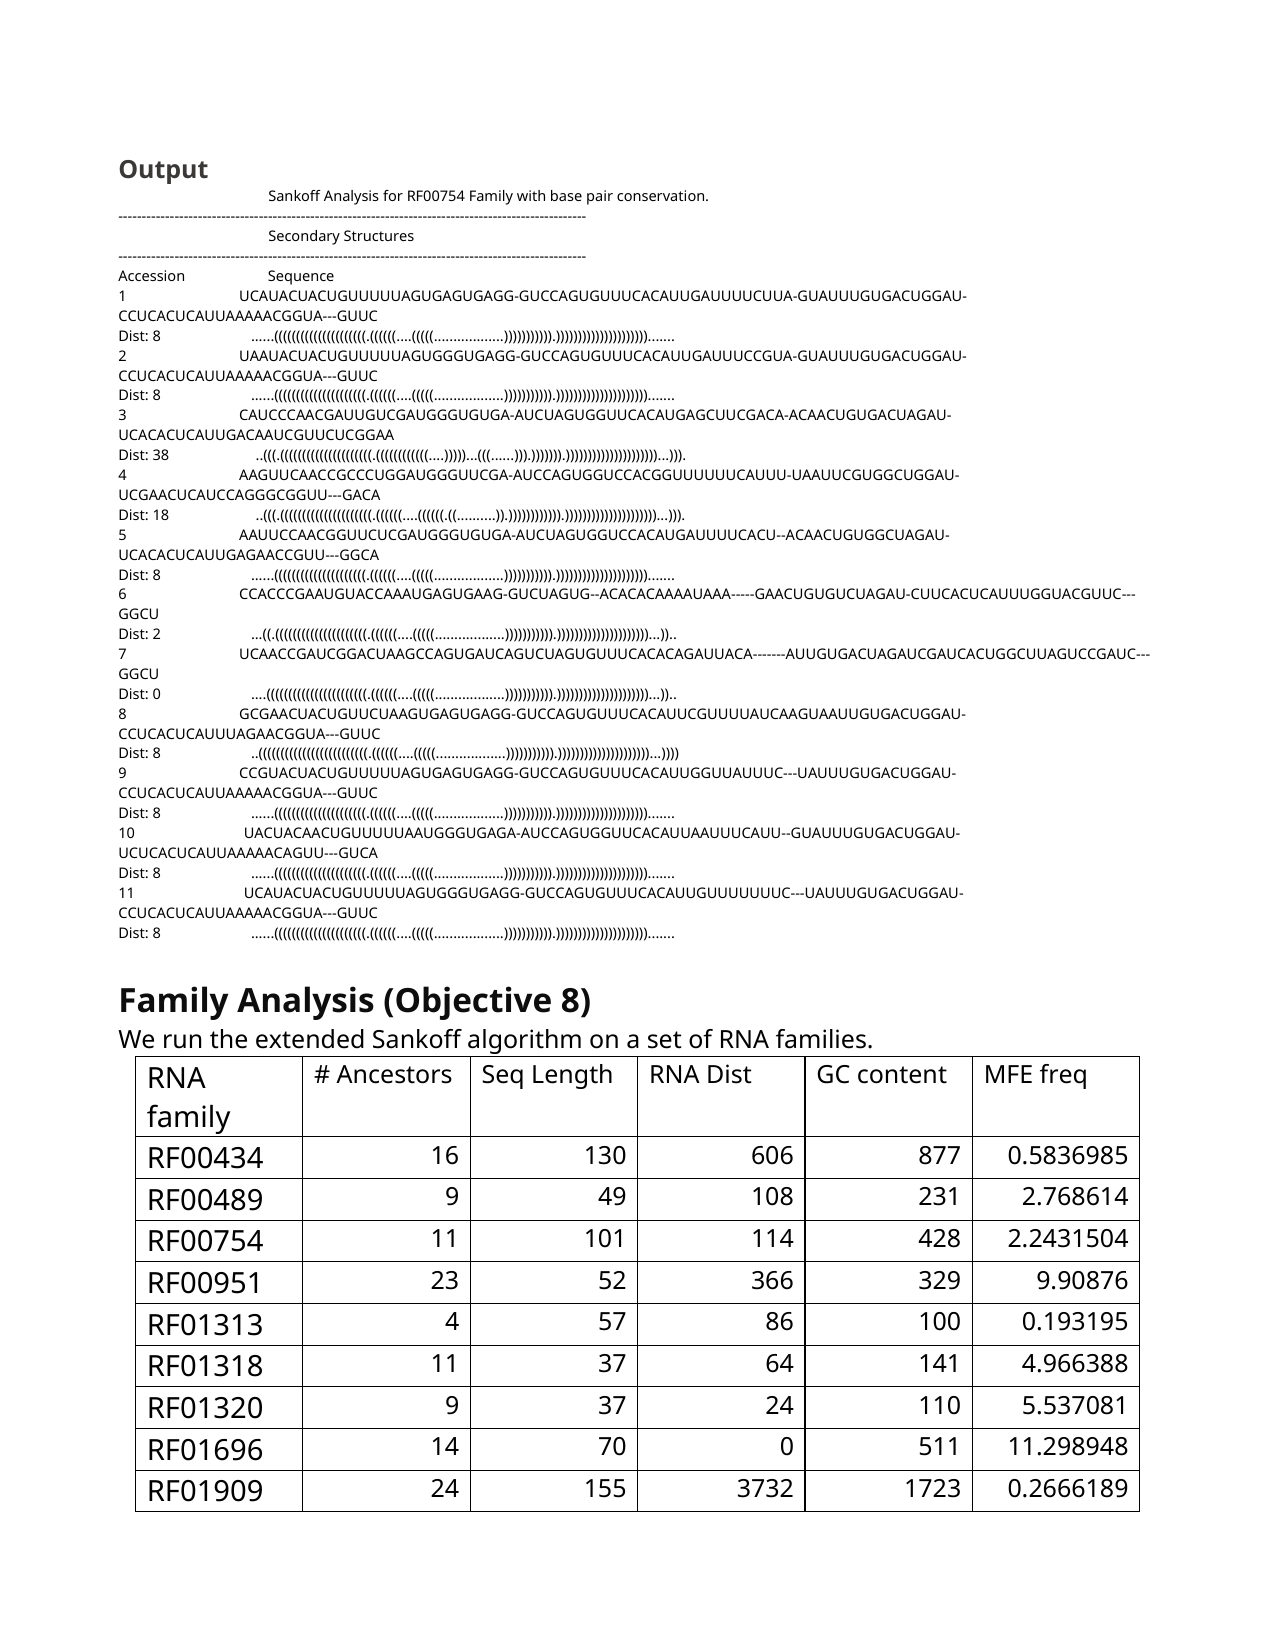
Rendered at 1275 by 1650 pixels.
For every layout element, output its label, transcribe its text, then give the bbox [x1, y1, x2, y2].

table_cell 11 [303, 1221, 470, 1261]
text 5 AAUUCCAACGGUUCUCGAUGGGUGUGA-AUCUAGUGGUCCACAUGAUUUUCACU--ACAACUGUGGCUAGAU-UCACACUCAUUGAGAACCGUU---GGCA [118, 524, 1157, 564]
text Dist: 8 ......(((((((((((((((((((((.((((((....(((((..................))))))))))).)))))))))))))))))))))....... [118, 564, 1157, 584]
table_cell 37 [471, 1346, 637, 1386]
table_cell 14 [303, 1429, 470, 1469]
text 10 UACUACAACUGUUUUUAAUGGGUGAGA-AUCCAGUGGUUCACAUUAAUUUCAUU--GUAUUUGUGACUGGAU-UCUCACUCAUUAAAAACAGUU---GUCA [118, 823, 1157, 863]
table_header RNA Dist [638, 1057, 804, 1136]
text 1 UCAUACUACUGUUUUUAGUGAGUGAGG-GUCCAGUGUUUCACAUUGAUUUUCUUA-GUAUUUGUGACUGGAU-CCUCACUCAUUAAAAACGGUA---GUUC [118, 286, 1157, 326]
text Accession Sequence [118, 266, 1157, 286]
text 7 UCAACCGAUCGGACUAAGCCAGUGAUCAGUCUAGUGUUUCACACAGAUUACA-------AUUGUGACUAGAUCGAUCACUGGCUUAGUCCGAUC---GGCU [118, 644, 1157, 684]
table_cell 231 [806, 1179, 972, 1219]
table_header # Ancestors [303, 1057, 470, 1136]
text Output [118, 152, 1157, 186]
table_cell 110 [806, 1387, 972, 1428]
text Dist: 0 ....(((((((((((((((((((((((.((((((....(((((..................))))))))))).)))))))))))))))))))))...)).. [118, 684, 1157, 703]
table_cell 24 [303, 1471, 470, 1511]
table_cell 4.966388 [973, 1346, 1139, 1386]
table_cell RF00434 [136, 1137, 302, 1178]
table_cell 4 [303, 1304, 470, 1344]
text ---------------------------------------------------------------------------------------------------- [118, 206, 1157, 226]
table_cell 23 [303, 1262, 470, 1303]
table_cell 0 [638, 1429, 804, 1469]
table_cell 606 [638, 1137, 804, 1178]
table_cell 52 [471, 1262, 637, 1303]
table_cell RF01313 [136, 1304, 302, 1344]
table_header Seq Length [471, 1057, 637, 1136]
table_cell 155 [471, 1471, 637, 1511]
text Dist: 18 ..(((.(((((((((((((((((((((.((((((....((((((.((..........)).)))))))))))).)))))))))))))))))))))...))). [118, 504, 1157, 524]
text 11 UCAUACUACUGUUUUUAGUGGGUGAGG-GUCCAGUGUUUCACAUUGUUUUUUUC---UAUUUGUGACUGGAU-CCUCACUCAUUAAAAACGGUA---GUUC [118, 883, 1157, 922]
table_cell 49 [471, 1179, 637, 1219]
text Dist: 8 ......(((((((((((((((((((((.((((((....(((((..................))))))))))).)))))))))))))))))))))....... [118, 803, 1157, 823]
text Family Analysis (Objective 8) [118, 976, 1157, 1022]
table_cell 141 [806, 1346, 972, 1386]
table_cell 0.193195 [973, 1304, 1139, 1344]
table_header MFE freq [973, 1057, 1139, 1136]
table_cell 2.768614 [973, 1179, 1139, 1219]
text 9 CCGUACUACUGUUUUUAGUGAGUGAGG-GUCCAGUGUUUCACAUUGGUUAUUUC---UAUUUGUGACUGGAU-CCUCACUCAUUAAAAACGGUA---GUUC [118, 763, 1157, 803]
text Secondary Structures [118, 226, 1157, 246]
text Dist: 38 ..(((.(((((((((((((((((((((.((((((((((((....)))))...(((......))).))))))).)))))))))))))))))))))...))). [118, 445, 1157, 465]
table_cell 9 [303, 1179, 470, 1219]
table_cell 108 [638, 1179, 804, 1219]
table_header RNA family [136, 1057, 302, 1136]
text Dist: 2 ...((.(((((((((((((((((((((.((((((....(((((..................))))))))))).)))))))))))))))))))))...)).. [118, 624, 1157, 644]
table_cell RF00489 [136, 1179, 302, 1219]
table_cell 37 [471, 1387, 637, 1428]
table_header GC content [806, 1057, 972, 1136]
table_cell 5.537081 [973, 1387, 1139, 1428]
table_cell RF00951 [136, 1262, 302, 1303]
text 6 CCACCCGAAUGUACCAAAUGAGUGAAG-GUCUAGUG--ACACACAAAAUAAA-----GAACUGUGUCUAGAU-CUUCACUCAUUUGGUACGUUC---GGCU [118, 584, 1157, 624]
table_cell 86 [638, 1304, 804, 1344]
table_cell 511 [806, 1429, 972, 1469]
table_cell 11 [303, 1346, 470, 1386]
text Dist: 8 ..(((((((((((((((((((((((((.((((((....(((((..................))))))))))).)))))))))))))))))))))...)))) [118, 743, 1157, 763]
table_cell 877 [806, 1137, 972, 1178]
text We run the extended Sankoff algorithm on a set of RNA families. [118, 1022, 1157, 1056]
table_cell 428 [806, 1221, 972, 1261]
text 8 GCGAACUACUGUUCUAAGUGAGUGAGG-GUCCAGUGUUUCACAUUCGUUUUAUCAAGUAAUUGUGACUGGAU-CCUCACUCAUUUAGAACGGUA---GUUC [118, 703, 1157, 743]
table_cell 114 [638, 1221, 804, 1261]
table_cell 24 [638, 1387, 804, 1428]
table_cell 3732 [638, 1471, 804, 1511]
table_cell 16 [303, 1137, 470, 1178]
text Dist: 8 ......(((((((((((((((((((((.((((((....(((((..................))))))))))).)))))))))))))))))))))....... [118, 385, 1157, 405]
table_cell 64 [638, 1346, 804, 1386]
text 4 AAGUUCAACCGCCCUGGAUGGGUUCGA-AUCCAGUGGUCCACGGUUUUUUCAUUU-UAAUUCGUGGCUGGAU-UCGAACUCAUCCAGGGCGGUU---GACA [118, 465, 1157, 504]
table_cell 366 [638, 1262, 804, 1303]
table_cell 70 [471, 1429, 637, 1469]
table_cell 0.2666189 [973, 1471, 1139, 1511]
table_cell 329 [806, 1262, 972, 1303]
table_cell RF01909 [136, 1471, 302, 1511]
table_cell 11.298948 [973, 1429, 1139, 1469]
table_cell RF01320 [136, 1387, 302, 1428]
text Dist: 8 ......(((((((((((((((((((((.((((((....(((((..................))))))))))).)))))))))))))))))))))....... [118, 922, 1157, 942]
table_cell 0.5836985 [973, 1137, 1139, 1178]
table_cell 57 [471, 1304, 637, 1344]
table_cell 9.90876 [973, 1262, 1139, 1303]
table_cell 101 [471, 1221, 637, 1261]
table_cell 1723 [806, 1471, 972, 1511]
text Dist: 8 ......(((((((((((((((((((((.((((((....(((((..................))))))))))).)))))))))))))))))))))....... [118, 326, 1157, 345]
text ---------------------------------------------------------------------------------------------------- [118, 246, 1157, 266]
text 3 CAUCCCAACGAUUGUCGAUGGGUGUGA-AUCUAGUGGUUCACAUGAGCUUCGACA-ACAACUGUGACUAGAU-UCACACUCAUUGACAAUCGUUCUCGGAA [118, 405, 1157, 445]
table_cell 130 [471, 1137, 637, 1178]
table_cell 100 [806, 1304, 972, 1344]
table_cell RF01318 [136, 1346, 302, 1386]
text Sankoff Analysis for RF00754 Family with base pair conservation. [118, 186, 1157, 206]
text Dist: 8 ......(((((((((((((((((((((.((((((....(((((..................))))))))))).)))))))))))))))))))))....... [118, 863, 1157, 883]
table_cell RF00754 [136, 1221, 302, 1261]
table_cell 9 [303, 1387, 470, 1428]
table_cell RF01696 [136, 1429, 302, 1469]
text 2 UAAUACUACUGUUUUUAGUGGGUGAGG-GUCCAGUGUUUCACAUUGAUUUCCGUA-GUAUUUGUGACUGGAU-CCUCACUCAUUAAAAACGGUA---GUUC [118, 345, 1157, 385]
table_cell 2.2431504 [973, 1221, 1139, 1261]
